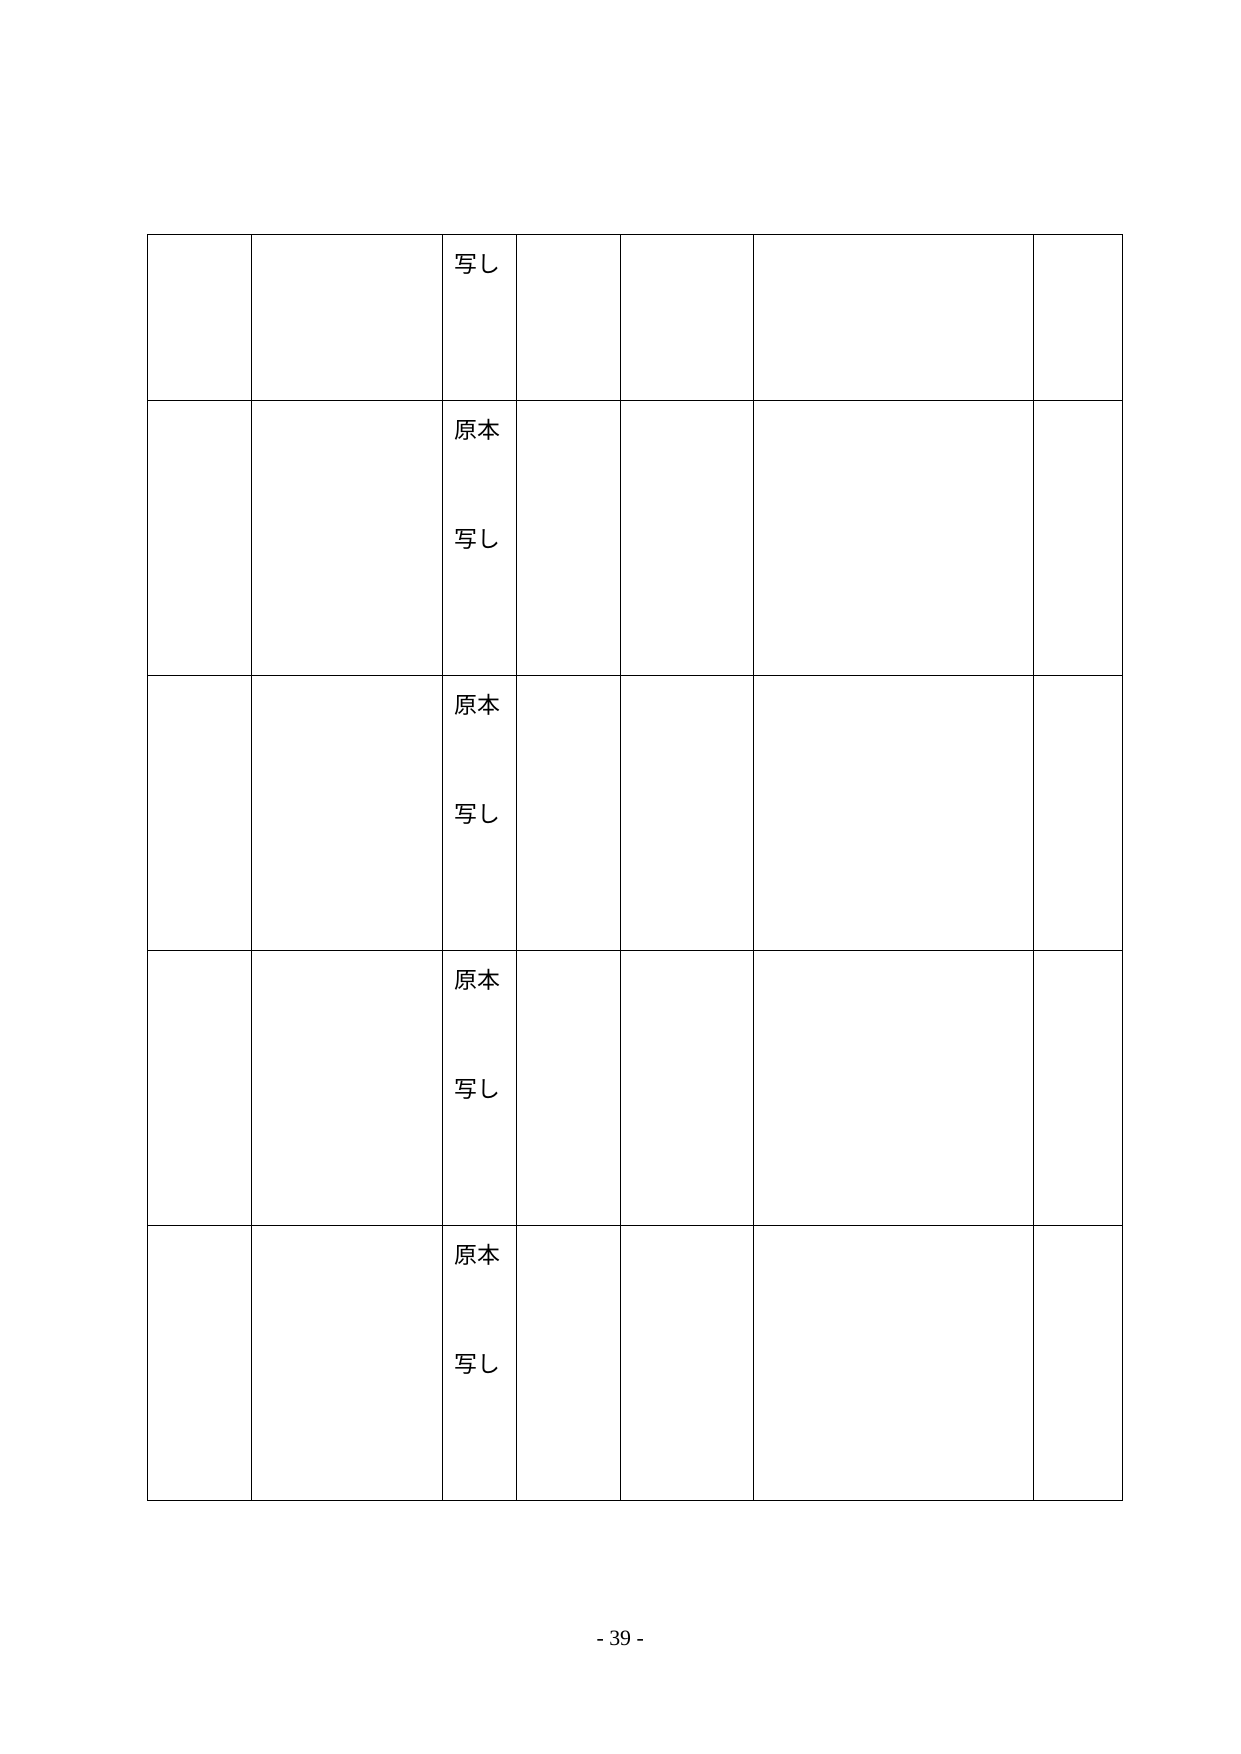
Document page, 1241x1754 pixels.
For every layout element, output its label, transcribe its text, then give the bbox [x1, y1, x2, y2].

table_cell [754, 235, 1033, 400]
table_cell [252, 235, 442, 400]
table_cell [517, 1226, 620, 1500]
table_cell [517, 401, 620, 675]
table_cell [1034, 1226, 1122, 1500]
table_cell [754, 401, 1033, 675]
table_cell [621, 1226, 753, 1500]
table_cell [252, 951, 442, 1225]
table_cell 原本 写し [443, 676, 516, 950]
table_cell [754, 676, 1033, 950]
table_cell [621, 676, 753, 950]
table_cell [148, 951, 251, 1225]
table_cell [252, 1226, 442, 1500]
table_cell [1034, 401, 1122, 675]
table_cell [252, 401, 442, 675]
table_cell [148, 676, 251, 950]
table_cell [621, 951, 753, 1225]
table_cell [148, 401, 251, 675]
table_cell [1034, 951, 1122, 1225]
table_cell [252, 676, 442, 950]
table_cell [621, 401, 753, 675]
table_cell 原本 写し [443, 235, 516, 400]
table_cell [517, 235, 620, 400]
table_cell [754, 951, 1033, 1225]
table_cell [148, 235, 251, 400]
table_cell 原本 写し [443, 1226, 516, 1500]
table_cell [517, 951, 620, 1225]
table_cell [621, 235, 753, 400]
table_cell [517, 676, 620, 950]
table_cell 原本 写し [443, 401, 516, 675]
table_cell [754, 1226, 1033, 1500]
table_cell [148, 1226, 251, 1500]
table_cell [1034, 676, 1122, 950]
table_cell [1034, 235, 1122, 400]
table_cell 原本 写し [443, 951, 516, 1225]
